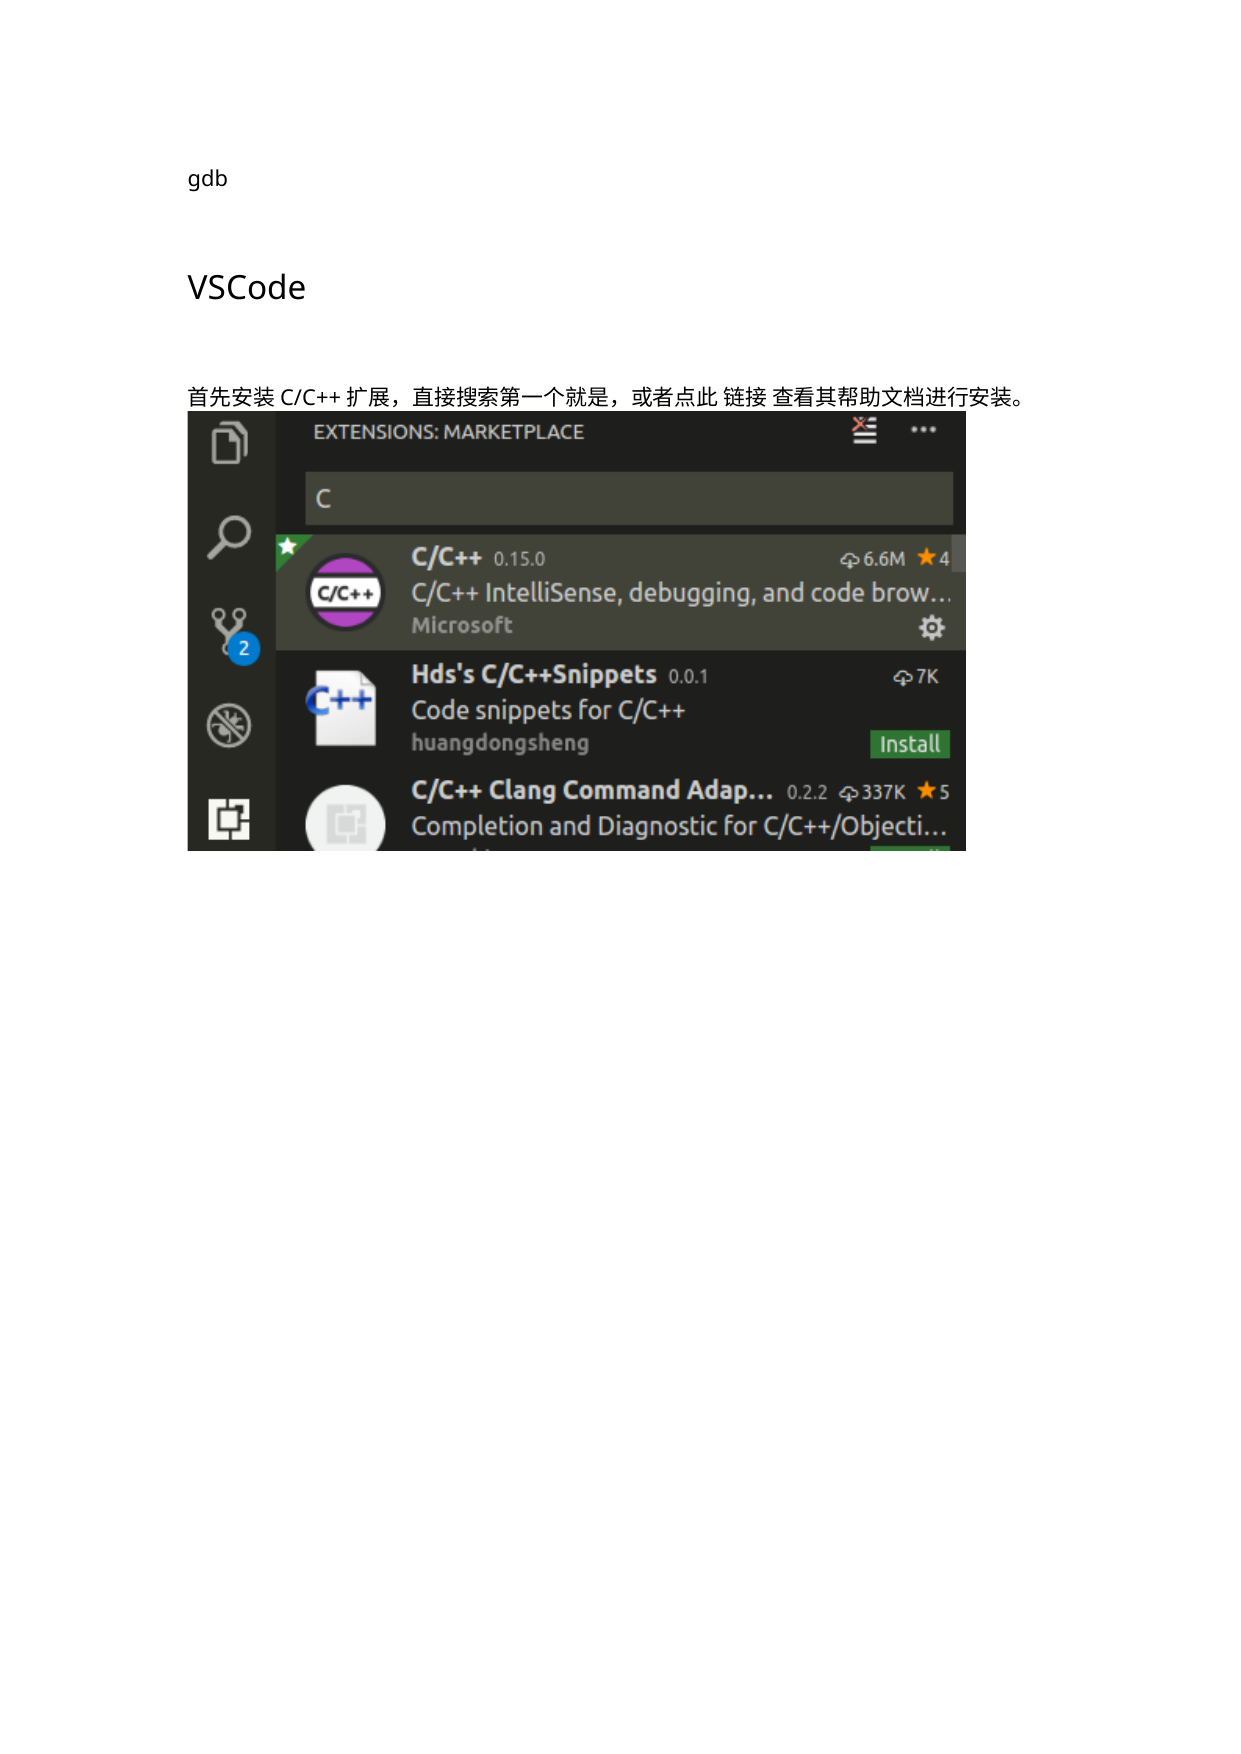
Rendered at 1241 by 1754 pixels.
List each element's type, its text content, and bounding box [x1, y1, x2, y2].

subtitle VSCode [187, 254, 1053, 319]
picture [187, 411, 966, 851]
text 首先安装 C/C++ 扩展，直接搜索第一个就是，或者点此 链接 查看其帮助文档进行安装。 [187, 379, 1053, 412]
text gdb [187, 162, 1053, 194]
